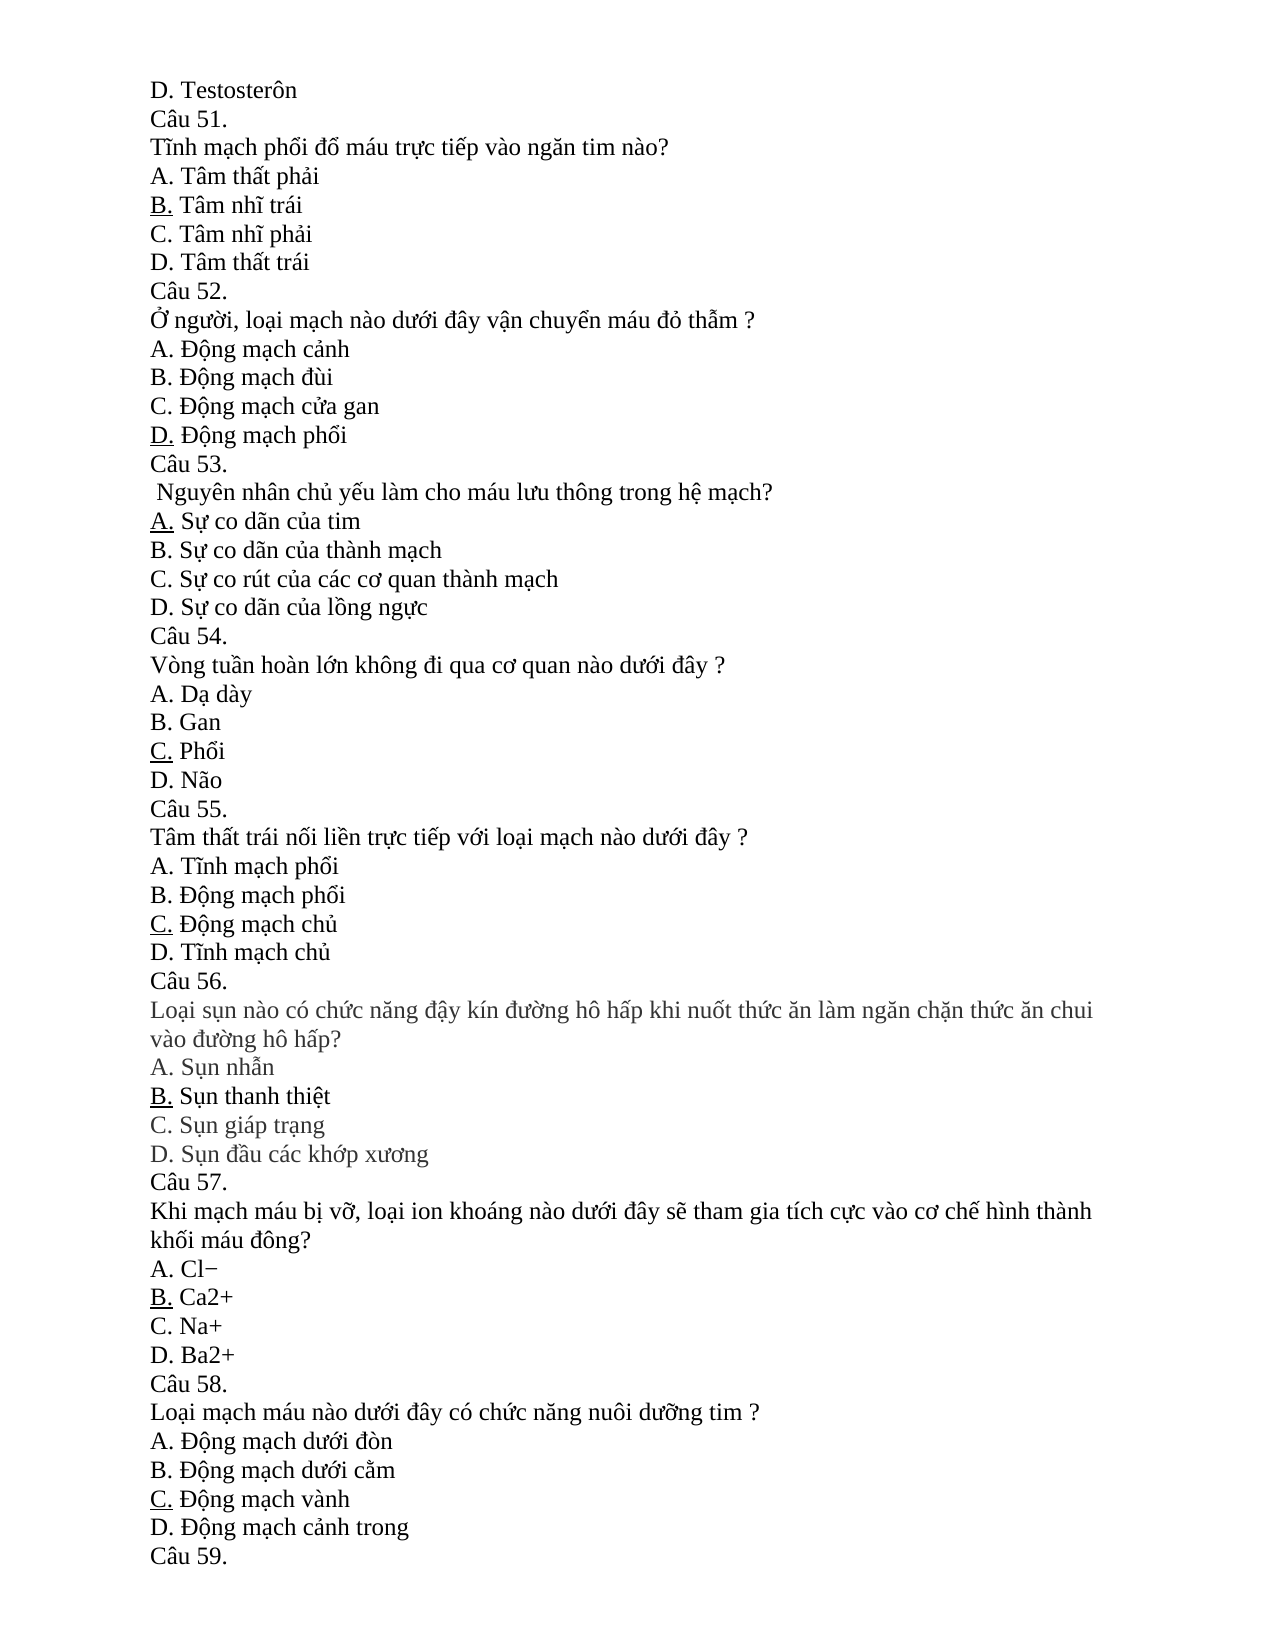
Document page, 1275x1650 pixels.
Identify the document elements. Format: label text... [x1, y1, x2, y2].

text C. Động mạch cửa gan [150, 391, 1125, 420]
text C. Sụn giáp trạng [150, 1110, 1125, 1139]
text C. Phổi [150, 736, 1125, 765]
text A. Cl− [150, 1254, 1125, 1282]
text Loại mạch máu nào dưới đây có chức năng nuôi dưỡng tim ? [150, 1397, 1125, 1426]
text D. Động mạch cảnh trong [150, 1512, 1125, 1541]
text D. Não [150, 765, 1125, 794]
text Tĩnh mạch phổi đổ máu trực tiếp vào ngăn tim nào? [150, 132, 1125, 161]
text Câu 54. [150, 621, 1125, 650]
text D. Ba2+ [150, 1340, 1125, 1369]
text Câu 52. [150, 276, 1125, 305]
text Vòng tuần hoàn lớn không đi qua cơ quan nào dưới đây ? [150, 650, 1125, 679]
text Câu 56. [150, 966, 1125, 995]
text B. Ca2+ [150, 1282, 1125, 1311]
text Loại sụn nào có chức năng đậy kín đường hô hấp khi nuốt thức ăn làm ngăn chặn thức ăn chui vào đường hô hấp? [150, 995, 1125, 1052]
text A. Tâm thất phải [150, 161, 1125, 190]
text Câu 57. [150, 1167, 1125, 1196]
text B. Động mạch dưới cằm [150, 1455, 1125, 1484]
text C. Động mạch chủ [150, 909, 1125, 937]
text C. Na+ [150, 1311, 1125, 1340]
text B. Động mạch đùi [150, 362, 1125, 391]
text C. Sự co rút của các cơ quan thành mạch [150, 564, 1125, 592]
text A. Sụn nhẫn [150, 1052, 1125, 1081]
text Câu 58. [150, 1369, 1125, 1397]
text Ở người, loại mạch nào dưới đây vận chuyển máu đỏ thẫm ? [150, 305, 1125, 334]
text D. Động mạch phổi [150, 420, 1125, 449]
text B. Sự co dãn của thành mạch [150, 535, 1125, 564]
text D. Sụn đầu các khớp xương [150, 1139, 1125, 1167]
text Khi mạch máu bị vỡ, loại ion khoáng nào dưới đây sẽ tham gia tích cực vào cơ chế hình thành khối máu đông? [150, 1196, 1125, 1254]
text Câu 55. [150, 794, 1125, 822]
text B. Tâm nhĩ trái [150, 190, 1125, 219]
text B. Sụn thanh thiệt [150, 1081, 1125, 1110]
text Nguyên nhân chủ yếu làm cho máu lưu thông trong hệ mạch? [150, 477, 1125, 506]
text B. Động mạch phổi [150, 880, 1125, 909]
text Câu 59. [150, 1541, 1125, 1570]
text Câu 53. [150, 449, 1125, 477]
text C. Tâm nhĩ phải [150, 219, 1125, 247]
text A. Dạ dày [150, 679, 1125, 707]
text Câu 51. [150, 104, 1125, 132]
text D. Testosterôn [150, 75, 1125, 104]
text C. Động mạch vành [150, 1484, 1125, 1512]
text D. Sự co dãn của lồng ngực [150, 592, 1125, 621]
text A. Tĩnh mạch phổi [150, 851, 1125, 880]
text D. Tĩnh mạch chủ [150, 937, 1125, 966]
text B. Gan [150, 707, 1125, 736]
text A. Sự co dãn của tim [150, 506, 1125, 535]
text D. Tâm thất trái [150, 247, 1125, 276]
text A. Động mạch dưới đòn [150, 1426, 1125, 1455]
text Tâm thất trái nối liền trực tiếp với loại mạch nào dưới đây ? [150, 822, 1125, 851]
text A. Động mạch cảnh [150, 334, 1125, 362]
